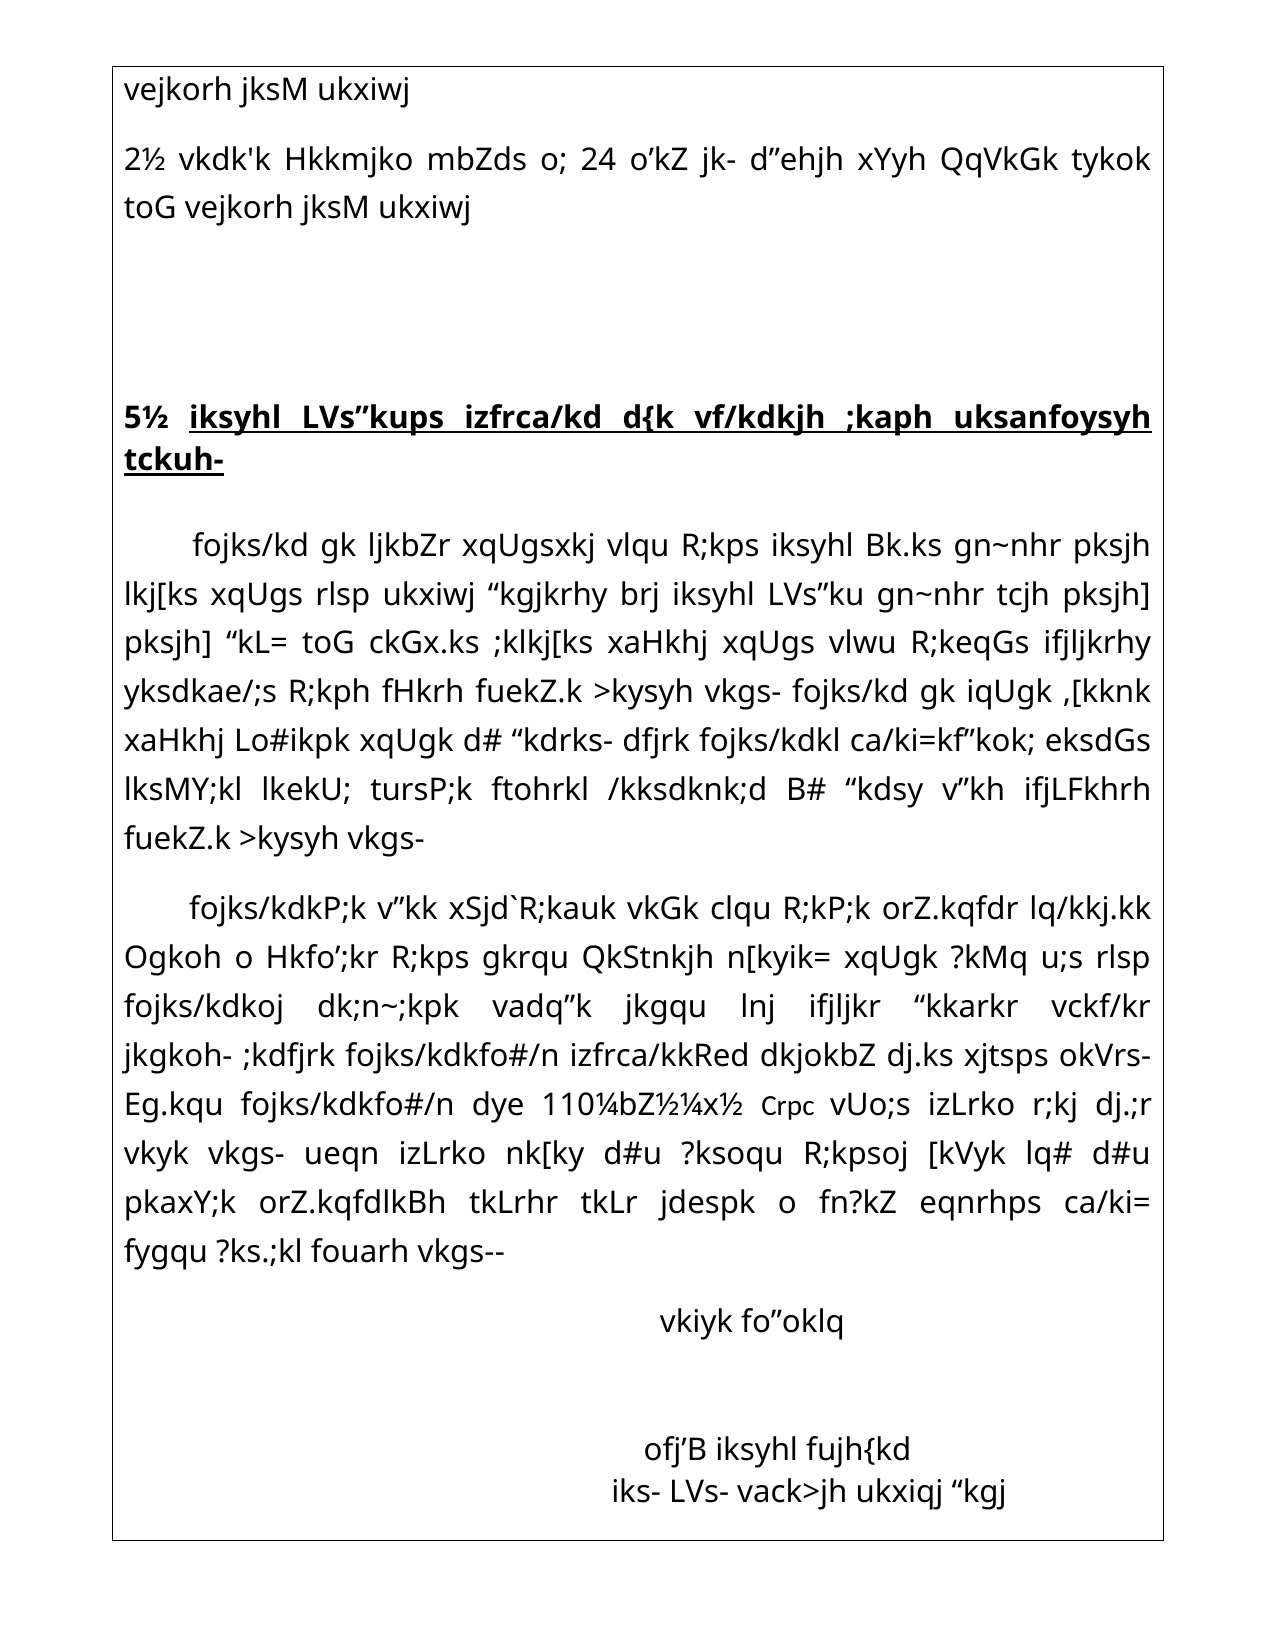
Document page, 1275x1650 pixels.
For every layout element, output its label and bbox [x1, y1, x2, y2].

table_header [113, 67, 1163, 1540]
